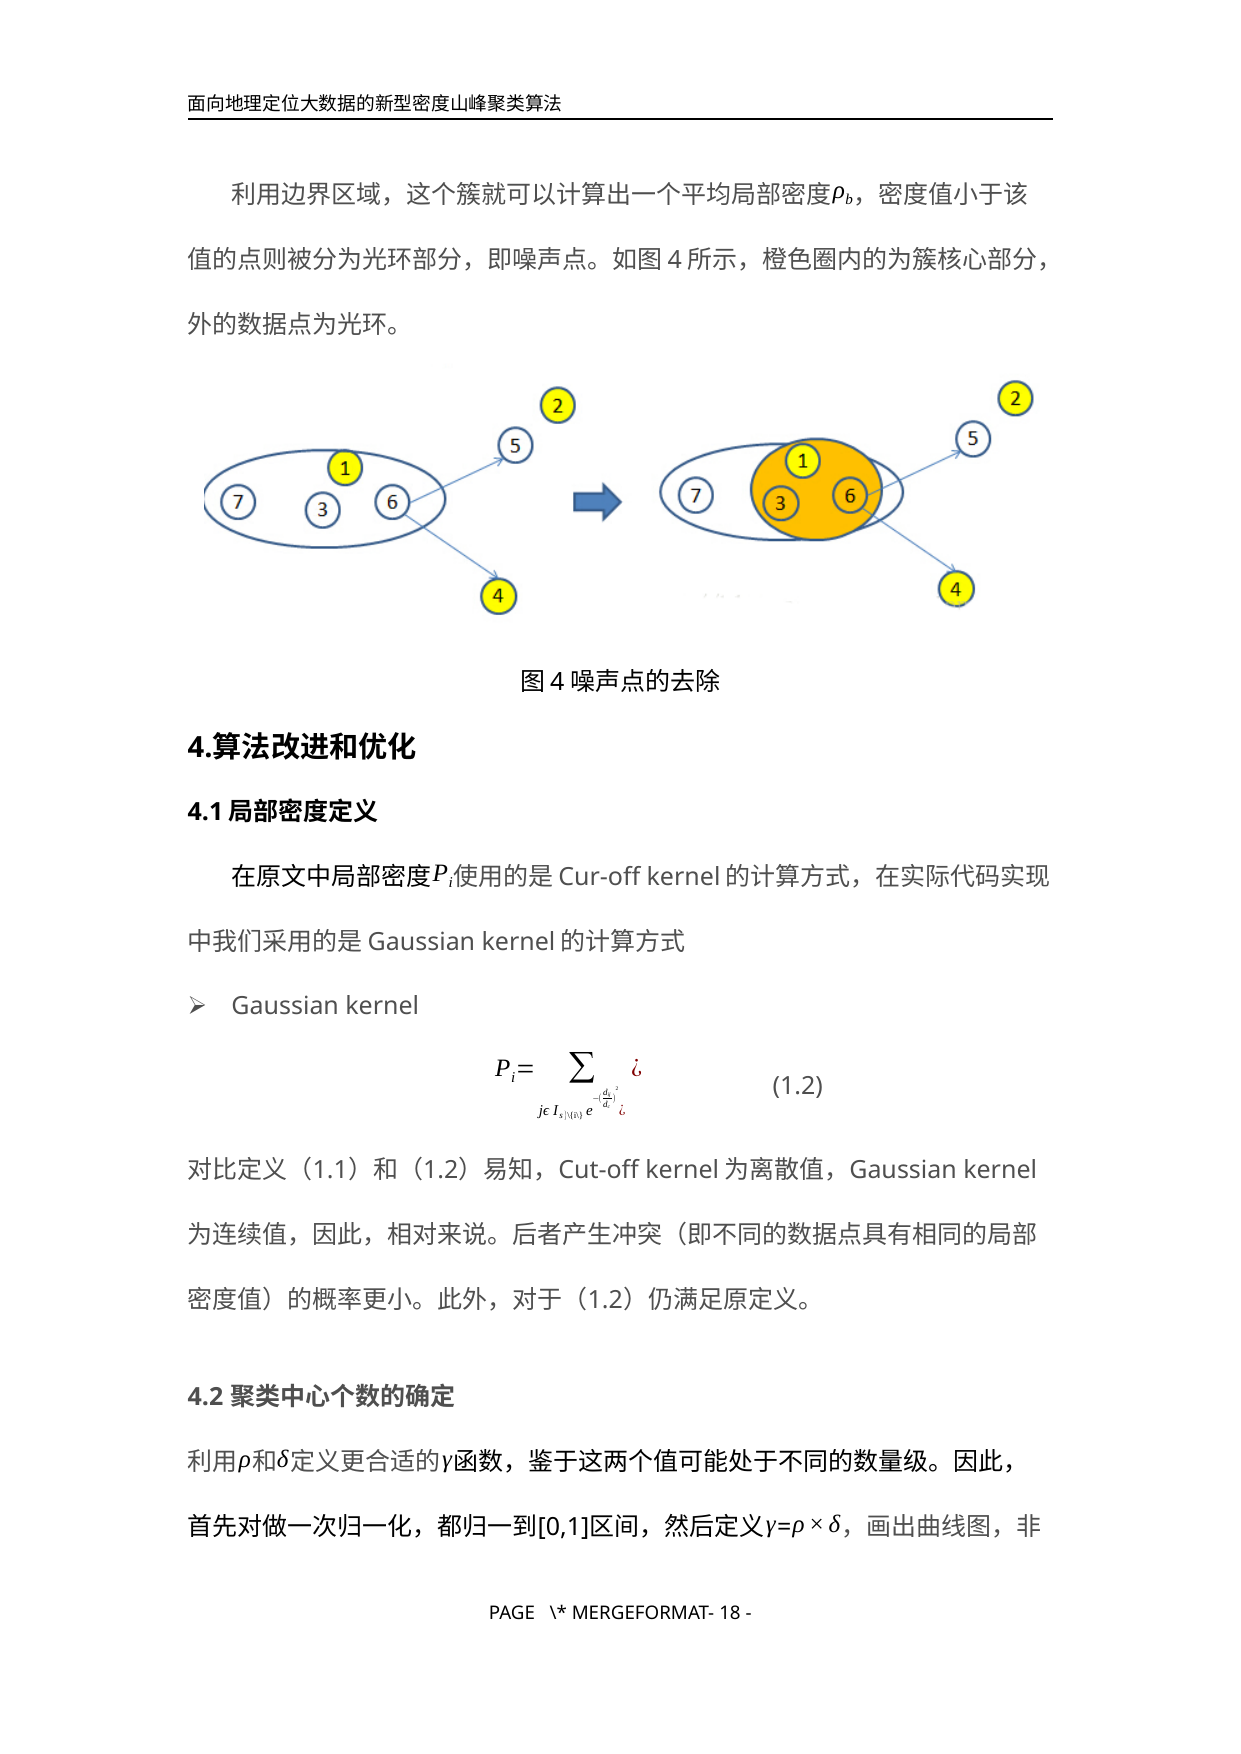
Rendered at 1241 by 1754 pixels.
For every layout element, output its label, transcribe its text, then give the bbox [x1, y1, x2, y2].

text 4.算法改进和优化 [187, 712, 1053, 777]
text 利用边界区域，这个簇就可以计算出一个平均局部密度，密度值小于该值的点则被分为光环部分，即噪声点。如图4所示，橙色圈内的为簇核心部分，外的数据点为光环。 [187, 160, 1053, 355]
list Gaussian kernel [187, 972, 1053, 1037]
text 在原文中局部密度使用的是Cur-off kernel的计算方式，在实际代码实现中我们采用的是Gaussian kernel的计算方式 [187, 842, 1053, 972]
text (1.2) [187, 1037, 1053, 1135]
text 图4 噪声点的去除 [187, 647, 1053, 712]
picture [204, 354, 1046, 630]
text 对比定义（1.1）和（1.2）易知，Cut-off kernel为离散值，Gaussian kernel为连续值，因此，相对来说。后者产生冲突（即不同的数据点具有相同的局部密度值）的概率更小。此外，对于（1.2）仍满足原定义。 [187, 1135, 1053, 1330]
text 4.1局部密度定义 [187, 777, 1053, 842]
text 4.2 聚类中心个数的确定 [187, 1362, 1053, 1427]
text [187, 1427, 1053, 1557]
